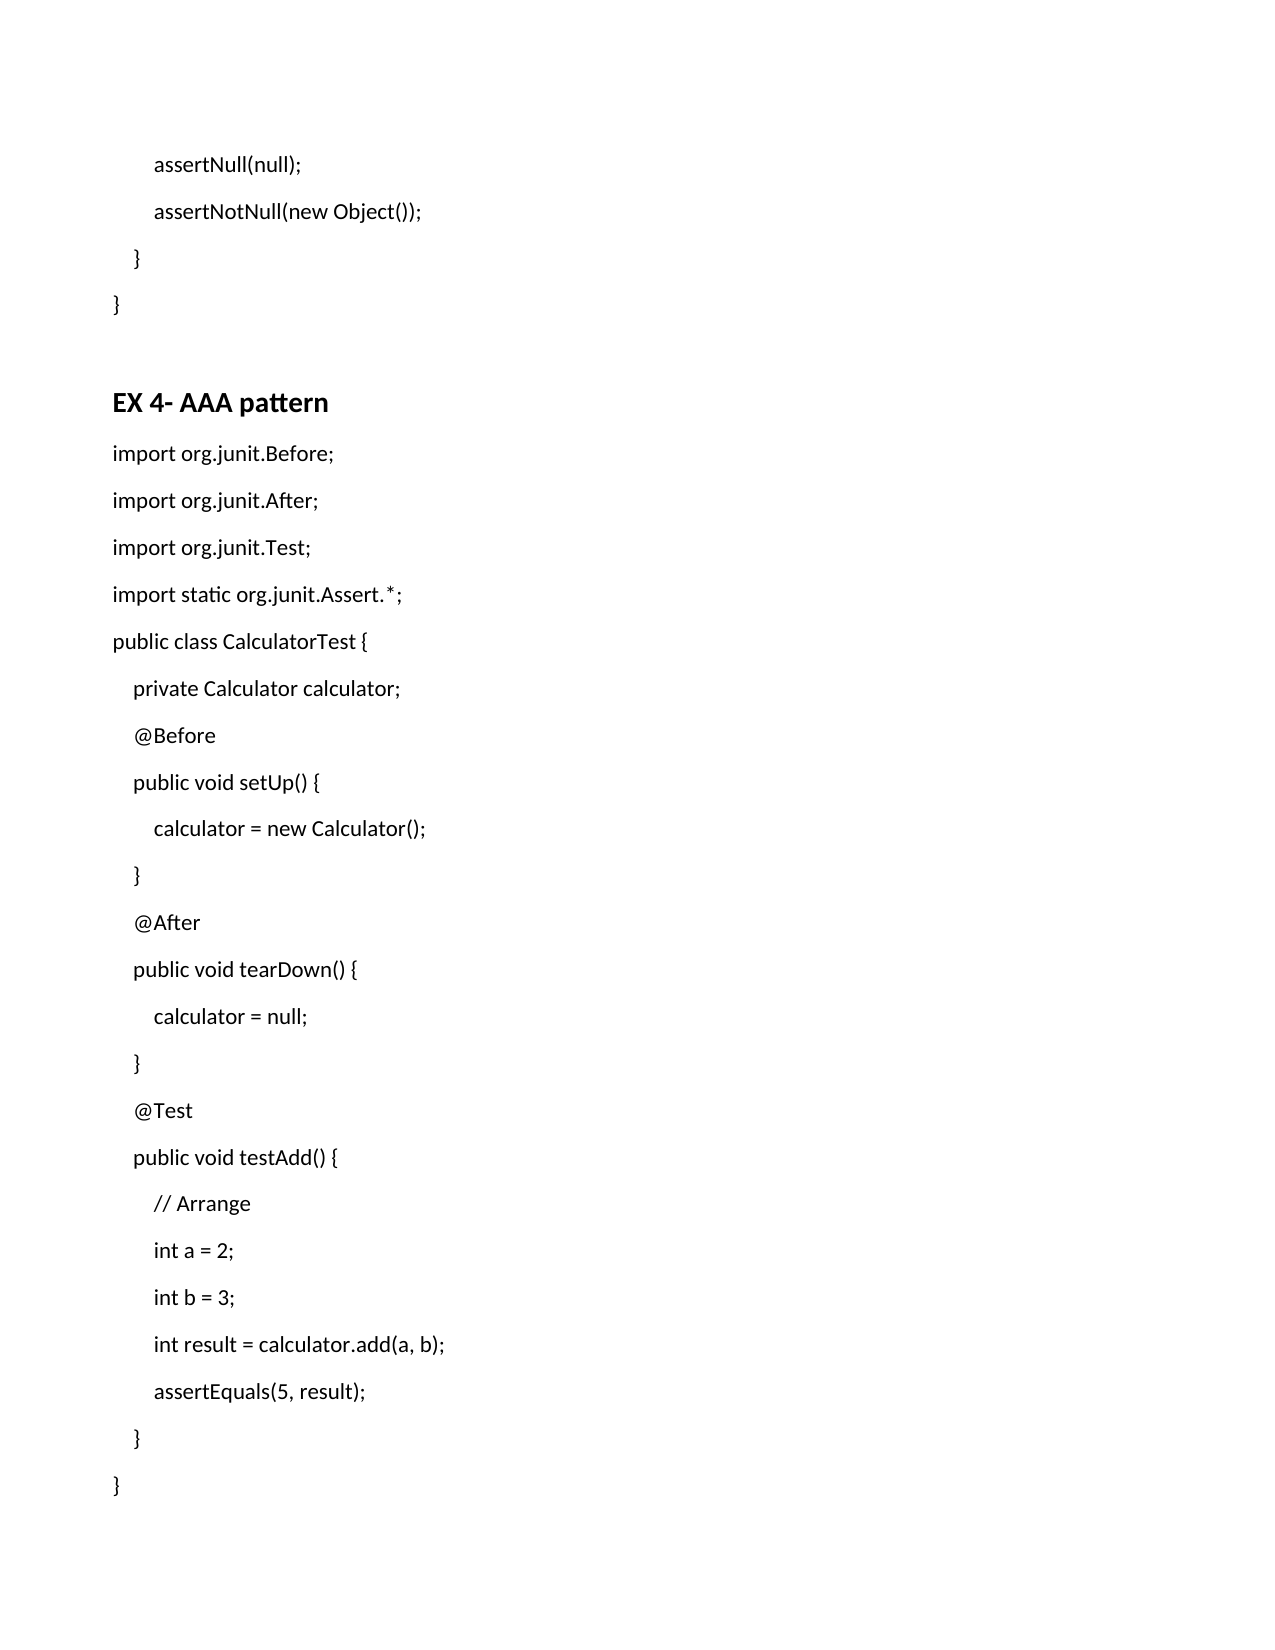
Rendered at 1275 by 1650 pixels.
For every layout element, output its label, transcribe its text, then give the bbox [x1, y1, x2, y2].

text } [112, 1471, 1162, 1499]
text public void setUp() { [112, 768, 1162, 796]
text assertNotNull(new Object()); [112, 197, 1162, 225]
text assertEquals(5, result); [112, 1377, 1162, 1405]
text private Calculator calculator; [112, 674, 1162, 702]
text assertNull(null); [112, 150, 1162, 178]
text } [112, 291, 1162, 319]
text } [112, 1424, 1162, 1452]
text @After [112, 908, 1162, 936]
text EX 4- AAA pattern [112, 384, 1162, 420]
text int b = 3; [112, 1283, 1162, 1311]
text } [112, 861, 1162, 889]
text public void tearDown() { [112, 955, 1162, 983]
text // Arrange [112, 1189, 1162, 1217]
text import org.junit.Test; [112, 533, 1162, 561]
text calculator = null; [112, 1002, 1162, 1030]
text @Test [112, 1096, 1162, 1124]
text @Before [112, 721, 1162, 749]
text public void testAdd() { [112, 1143, 1162, 1171]
text import static org.junit.Assert.*; [112, 580, 1162, 608]
text import org.junit.Before; [112, 439, 1162, 467]
text } [112, 244, 1162, 272]
text int result = calculator.add(a, b); [112, 1330, 1162, 1358]
text import org.junit.After; [112, 486, 1162, 514]
text calculator = new Calculator(); [112, 814, 1162, 842]
text int a = 2; [112, 1236, 1162, 1264]
text public class CalculatorTest { [112, 627, 1162, 655]
text } [112, 1049, 1162, 1077]
